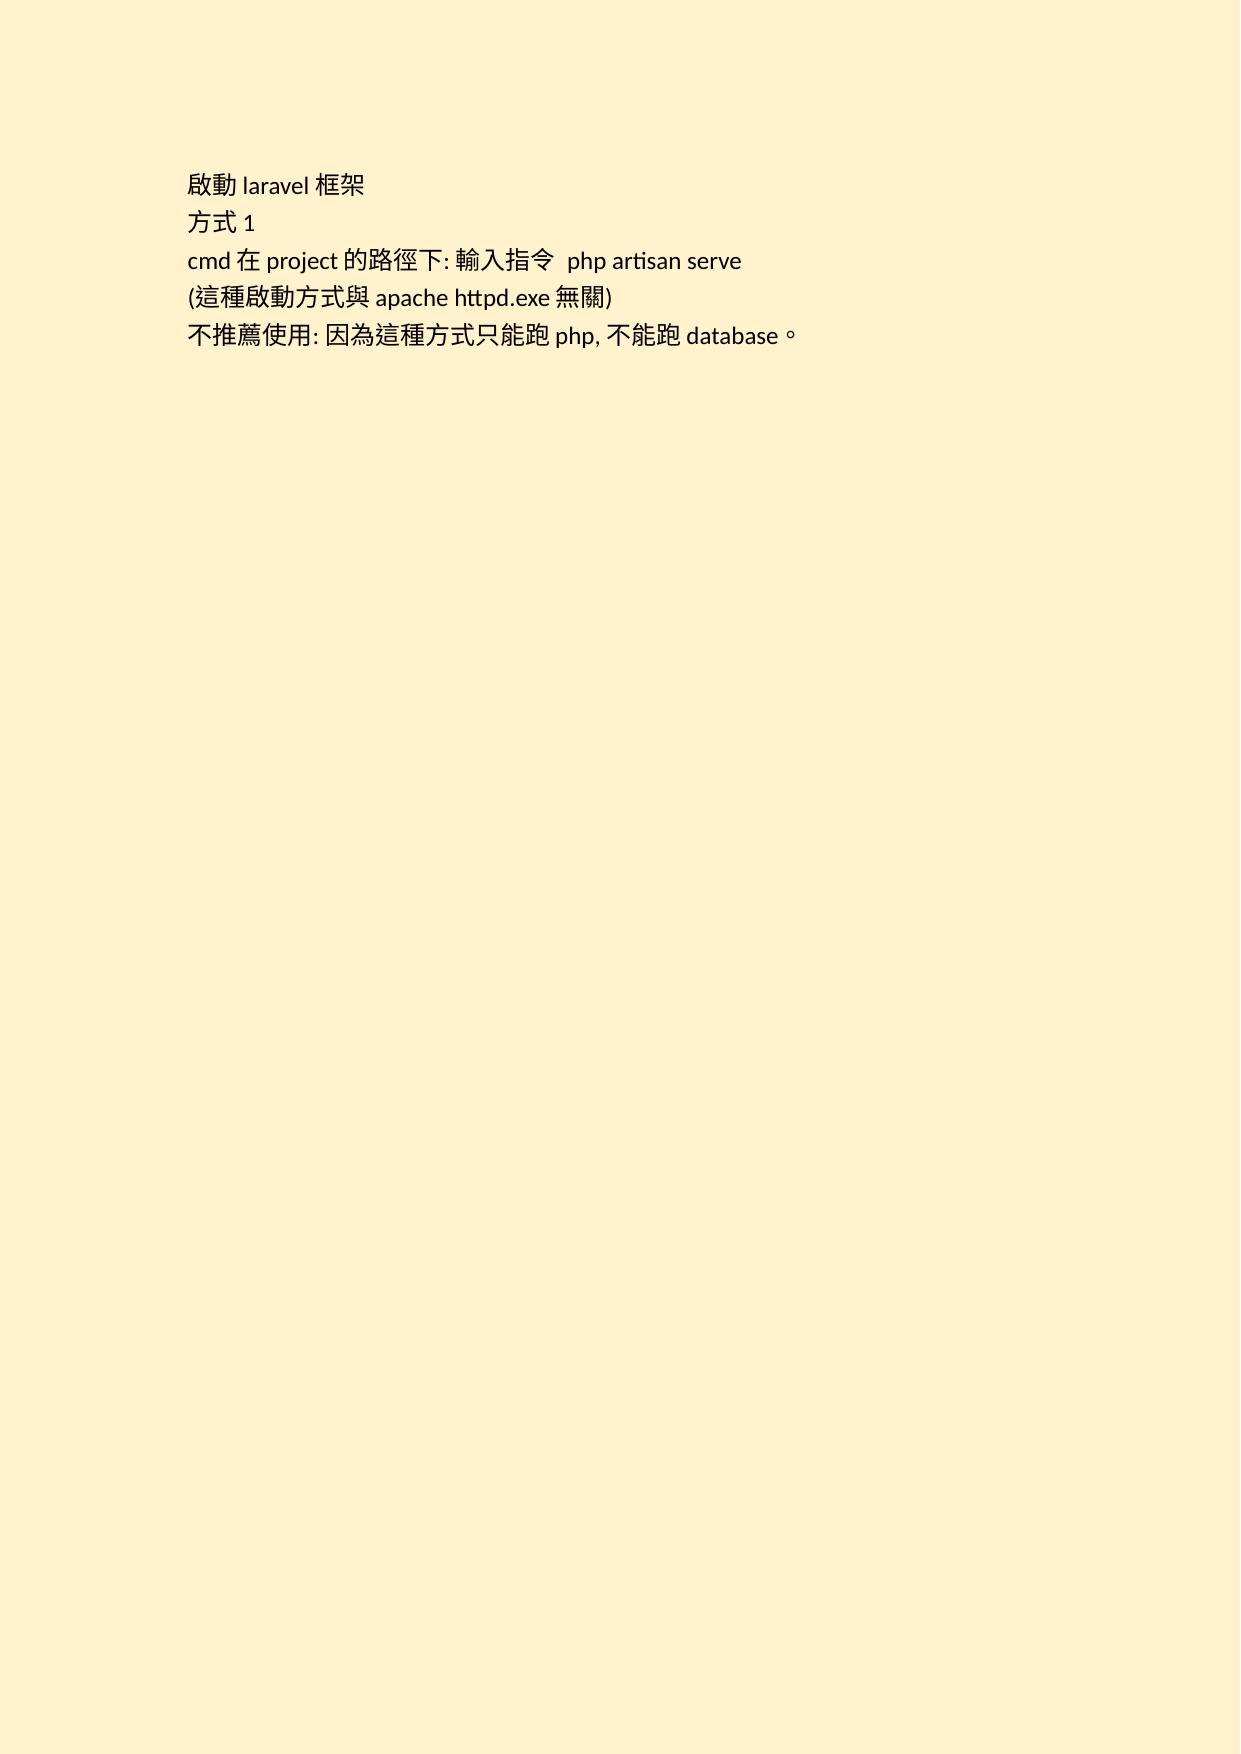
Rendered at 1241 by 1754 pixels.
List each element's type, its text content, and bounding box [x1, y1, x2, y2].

text 啟動laravel 框架 [187, 164, 1053, 202]
text 不推薦使用: 因為這種方式只能跑php, 不能跑database。 [187, 314, 1053, 352]
text (這種啟動方式與apache httpd.exe無關) [187, 277, 1053, 314]
text 方式1 [187, 202, 1053, 239]
text cmd在project的路徑下: 輸入指令 php artisan serve [187, 239, 1053, 277]
